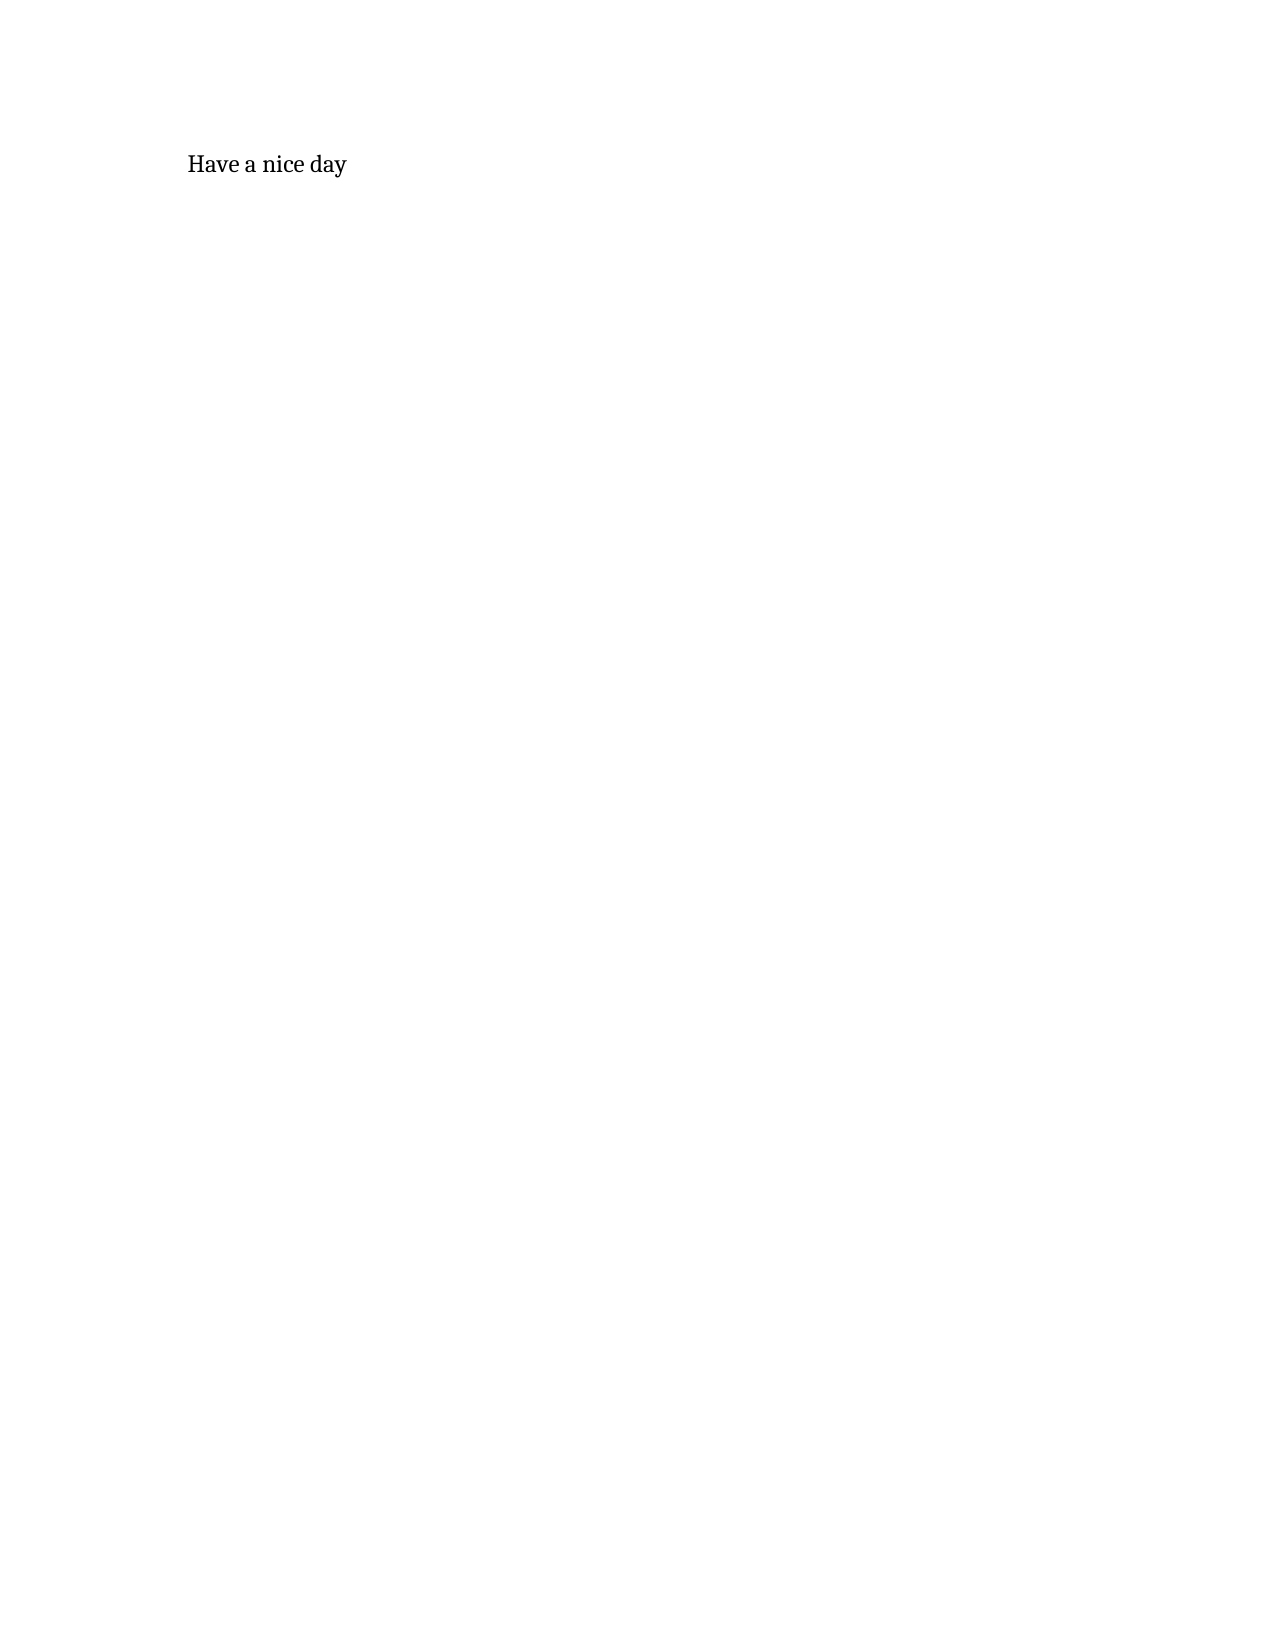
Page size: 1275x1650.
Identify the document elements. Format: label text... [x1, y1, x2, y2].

text Have a nice day [187, 150, 1087, 179]
